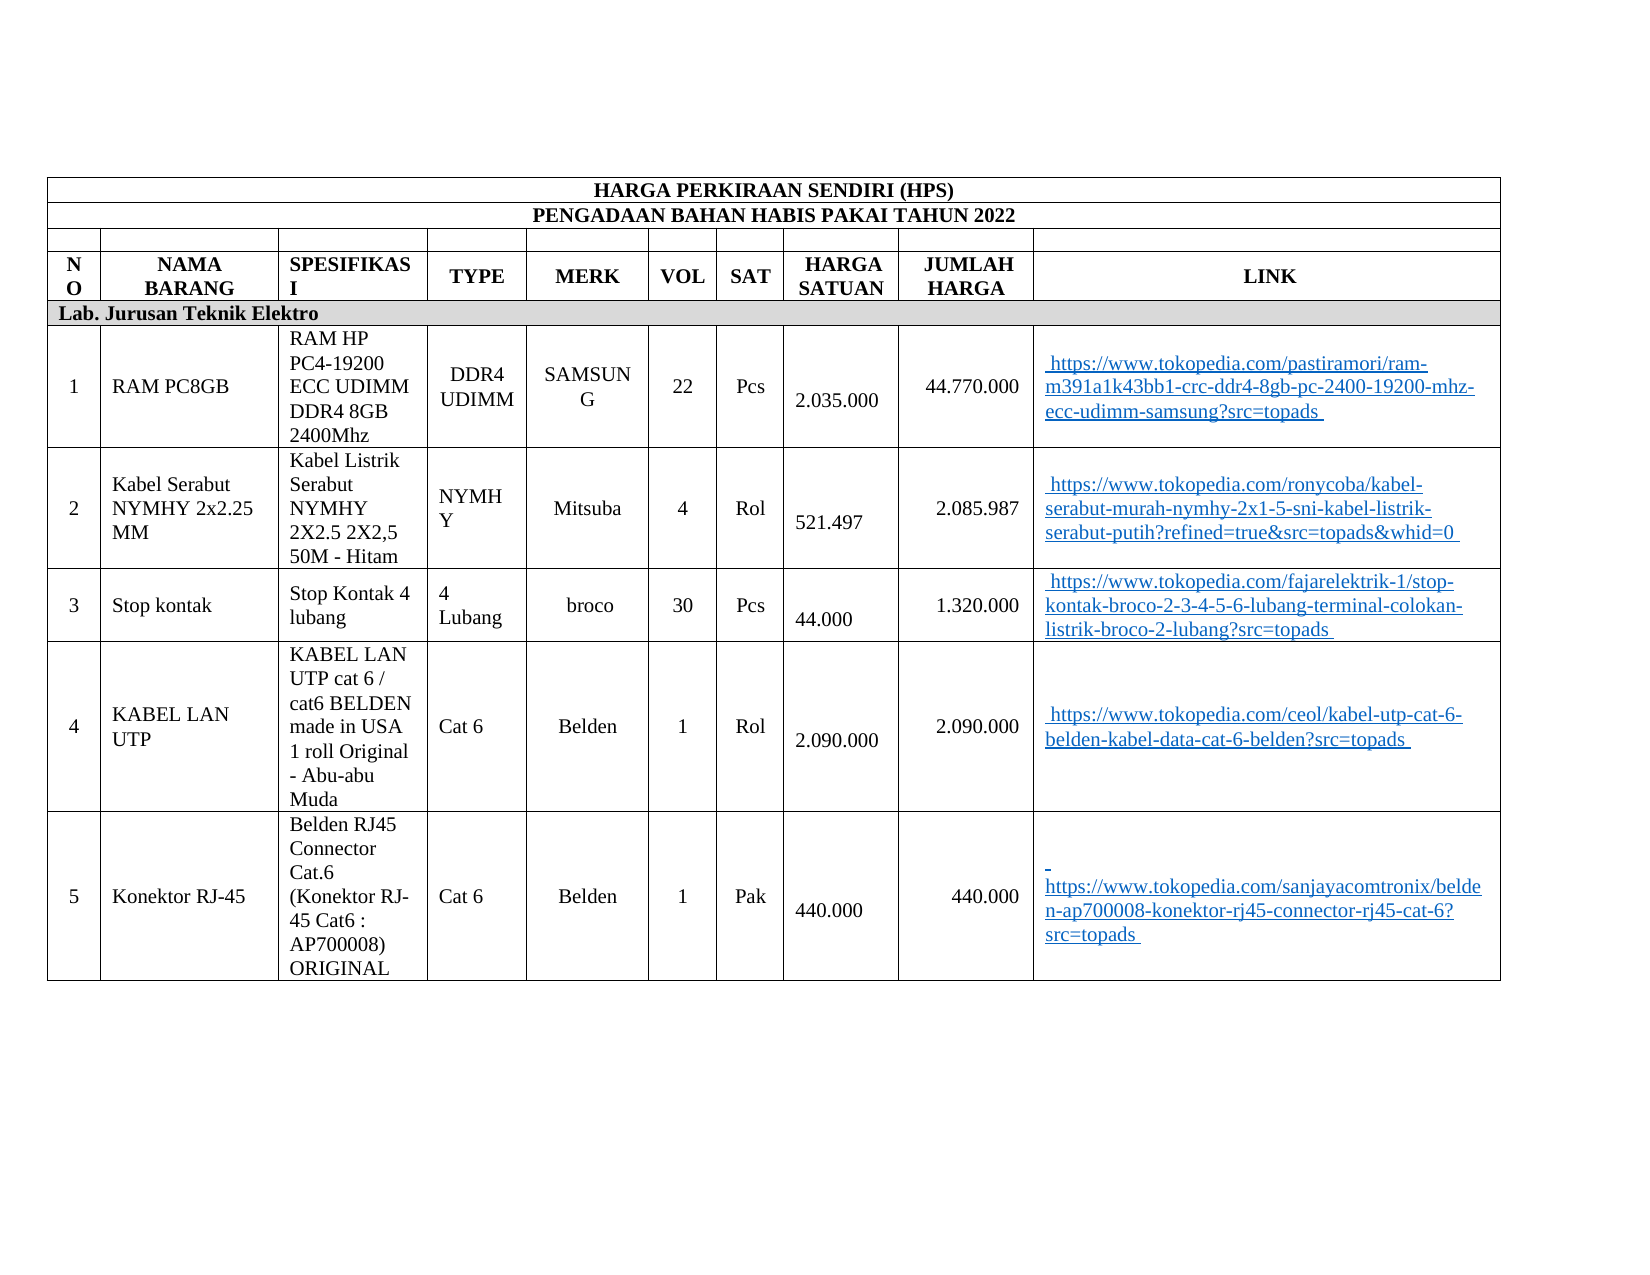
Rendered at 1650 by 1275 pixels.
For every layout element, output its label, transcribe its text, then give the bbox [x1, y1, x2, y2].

table_cell Rol [717, 642, 783, 811]
table_cell https://www.tokopedia.com/sanjayacomtronix/belden-ap700008-konektor-rj45-connector-rj45-cat-6?src=topads [1034, 812, 1500, 980]
table_cell [527, 229, 648, 251]
table_cell 440.000 [784, 812, 898, 980]
table_cell 4 Lubang [428, 569, 526, 641]
table_cell Rol [717, 448, 783, 568]
table_cell Kabel Serabut NYMHY 2x2.25 MM [101, 448, 278, 568]
table_cell 3 [48, 569, 100, 641]
table_cell PENGADAAN BAHAN HABIS PAKAI TAHUN 2022 [48, 203, 1500, 227]
table_cell [48, 229, 100, 251]
table_cell [101, 229, 278, 251]
table_cell KABEL LAN UTP [101, 642, 278, 811]
table_cell broco [527, 569, 648, 641]
table_cell 1 [649, 812, 716, 980]
table_cell 4 [649, 448, 716, 568]
table_cell Cat 6 [428, 642, 526, 811]
table_cell HARGA SATUAN [784, 252, 898, 300]
table_cell Konektor RJ-45 [101, 812, 278, 980]
table_cell [717, 229, 783, 251]
table_cell Pak [717, 812, 783, 980]
table_cell 440.000 [899, 812, 1033, 980]
table_cell 30 [649, 569, 716, 641]
table_cell Pcs [717, 569, 783, 641]
table_cell [899, 229, 1033, 251]
table_cell SPESIFIKASI [279, 252, 427, 300]
table_cell NYMHY [428, 448, 526, 568]
table_cell NO [48, 252, 100, 300]
table_cell Belden [527, 642, 648, 811]
table_cell Stop Kontak 4 lubang [279, 569, 427, 641]
table_cell https://www.tokopedia.com/ronycoba/kabel-serabut-murah-nymhy-2x1-5-sni-kabel-listrik-serabut-putih?refined=true&src=topads&whid=0 [1034, 448, 1500, 568]
table_cell [784, 229, 898, 251]
table_cell SAT [717, 252, 783, 300]
table_cell 2.085.987 [899, 448, 1033, 568]
table_cell [279, 229, 427, 251]
table_cell [428, 229, 526, 251]
table_cell 2.090.000 [899, 642, 1033, 811]
table_cell [649, 229, 716, 251]
table_cell 2 [48, 448, 100, 568]
table_cell 44.000 [784, 569, 898, 641]
table_cell Lab. Jurusan Teknik Elektro [48, 301, 1500, 325]
table_cell MERK [527, 252, 648, 300]
table_cell NAMA BARANG [101, 252, 278, 300]
table_cell 1 [48, 326, 100, 447]
table_cell 4 [48, 642, 100, 811]
table_cell 2.035.000 [784, 326, 898, 447]
table_cell 1 [649, 642, 716, 811]
table_cell Kabel Listrik Serabut NYMHY 2X2.5 2X2,5 50M - Hitam [279, 448, 427, 568]
table_cell VOL [649, 252, 716, 300]
table_cell DDR4 UDIMM [428, 326, 526, 447]
table_cell Stop kontak [101, 569, 278, 641]
table_cell 521.497 [784, 448, 898, 568]
table_cell TYPE [428, 252, 526, 300]
table_cell Belden RJ45 Connector Cat.6 (Konektor RJ-45 Cat6 : AP700008) ORIGINAL [279, 812, 427, 980]
table_cell Cat 6 [428, 812, 526, 980]
table_cell RAM HP PC4-19200 ECC UDIMM DDR4 8GB 2400Mhz [279, 326, 427, 447]
table_cell [1034, 229, 1500, 251]
table_cell 22 [649, 326, 716, 447]
table_cell 44.770.000 [899, 326, 1033, 447]
table_cell Pcs [717, 326, 783, 447]
table_header HARGA PERKIRAAN SENDIRI (HPS) [48, 178, 1500, 202]
table_cell https://www.tokopedia.com/fajarelektrik-1/stop-kontak-broco-2-3-4-5-6-lubang-terminal-colokan-listrik-broco-2-lubang?src=topads [1034, 569, 1500, 641]
table_cell Mitsuba [527, 448, 648, 568]
table_cell JUMLAH HARGA [899, 252, 1033, 300]
table_cell https://www.tokopedia.com/pastiramori/ram-m391a1k43bb1-crc-ddr4-8gb-pc-2400-19200-mhz-ecc-udimm-samsung?src=topads [1034, 326, 1500, 447]
table_cell LINK [1034, 252, 1500, 300]
table_cell https://www.tokopedia.com/ceol/kabel-utp-cat-6-belden-kabel-data-cat-6-belden?src=topads [1034, 642, 1500, 811]
table_cell RAM PC8GB [101, 326, 278, 447]
table_cell SAMSUNG [527, 326, 648, 447]
table_cell 5 [48, 812, 100, 980]
table_cell 2.090.000 [784, 642, 898, 811]
table_cell Belden [527, 812, 648, 980]
table_cell KABEL LAN UTP cat 6 / cat6 BELDEN made in USA 1 roll Original - Abu-abu Muda [279, 642, 427, 811]
table_cell 1.320.000 [899, 569, 1033, 641]
